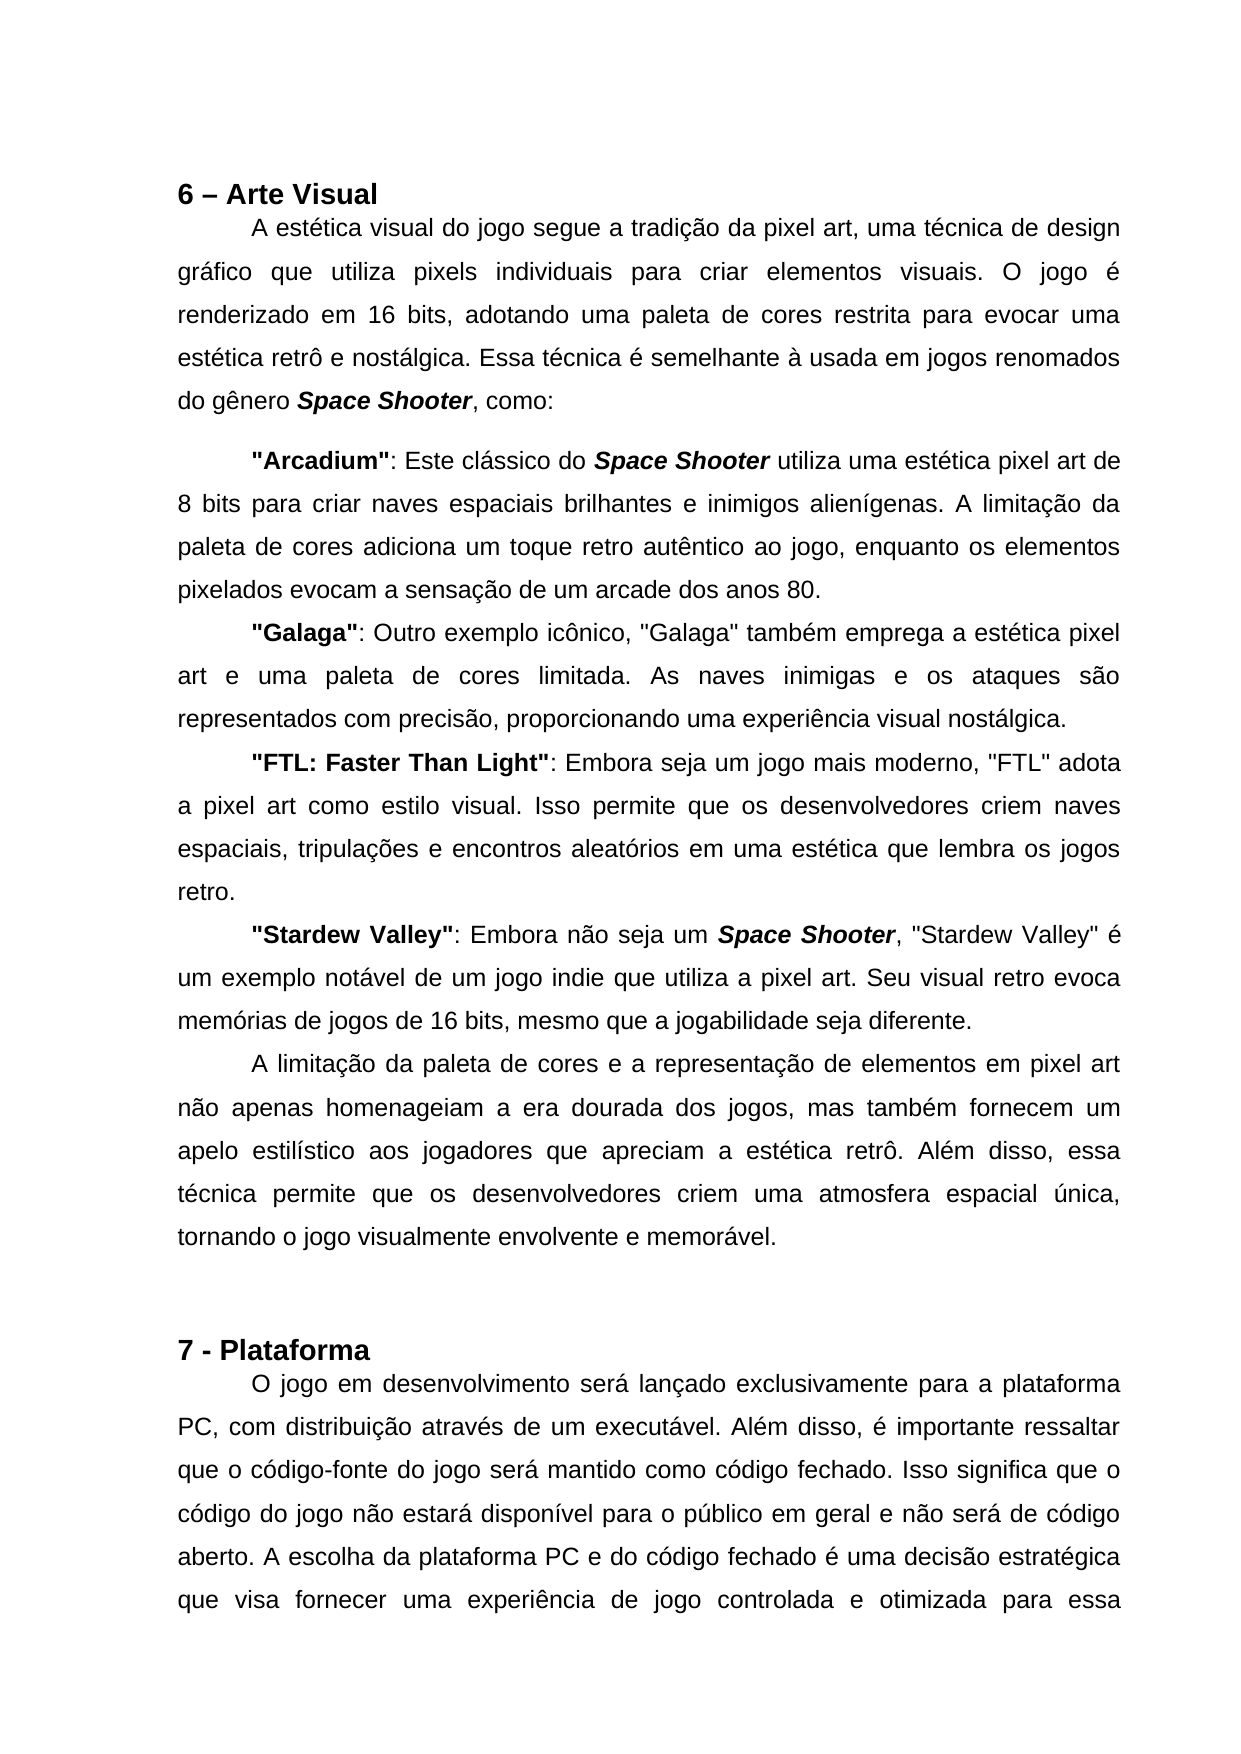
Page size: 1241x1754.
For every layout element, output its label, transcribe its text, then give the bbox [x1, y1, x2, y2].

subtitle 6 – Arte Visual [177, 177, 1122, 211]
text "Galaga": Outro exemplo icônico, "Galaga" também emprega a estética pixel art e uma paleta de cores limitada. As naves inimigas e os ataques são representados com precisão, proporcionando uma experiência visual nostálgica. [177, 618, 1122, 733]
subtitle 7 - Plataforma [177, 1333, 1122, 1367]
text "FTL: Faster Than Light": Embora seja um jogo mais moderno, "FTL" adota a pixel art como estilo visual. Isso permite que os desenvolvedores criem naves espaciais, tripulações e encontros aleatórios em uma estética que lembra os jogos retro. [177, 747, 1122, 906]
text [177, 1369, 1122, 1614]
text A estética visual do jogo segue a tradição da pixel art, uma técnica de design gráfico que utiliza pixels individuais para criar elementos visuais. O jogo é renderizado em 16 bits, adotando uma paleta de cores restrita para evocar uma estética retrô e nostálgica. Essa técnica é semelhante à usada em jogos renomados do gênero Space Shooter, como: [177, 213, 1122, 414]
text A limitação da paleta de cores e a representação de elementos em pixel art não apenas homenageiam a era dourada dos jogos, mas também fornecem um apelo estilístico aos jogadores que apreciam a estética retrô. Além disso, essa técnica permite que os desenvolvedores criem uma atmosfera espacial única, tornando o jogo visualmente envolvente e memorável. [177, 1049, 1122, 1251]
text "Stardew Valley": Embora não seja um Space Shooter, "Stardew Valley" é um exemplo notável de um jogo indie que utiliza a pixel art. Seu visual retro evoca memórias de jogos de 16 bits, mesmo que a jogabilidade seja diferente. [177, 920, 1122, 1035]
text "Arcadium": Este clássico do Space Shooter utiliza uma estética pixel art de 8 bits para criar naves espaciais brilhantes e inimigos alienígenas. A limitação da paleta de cores adiciona um toque retro autêntico ao jogo, enquanto os elementos pixelados evocam a sensação de um arcade dos anos 80. [177, 446, 1122, 604]
